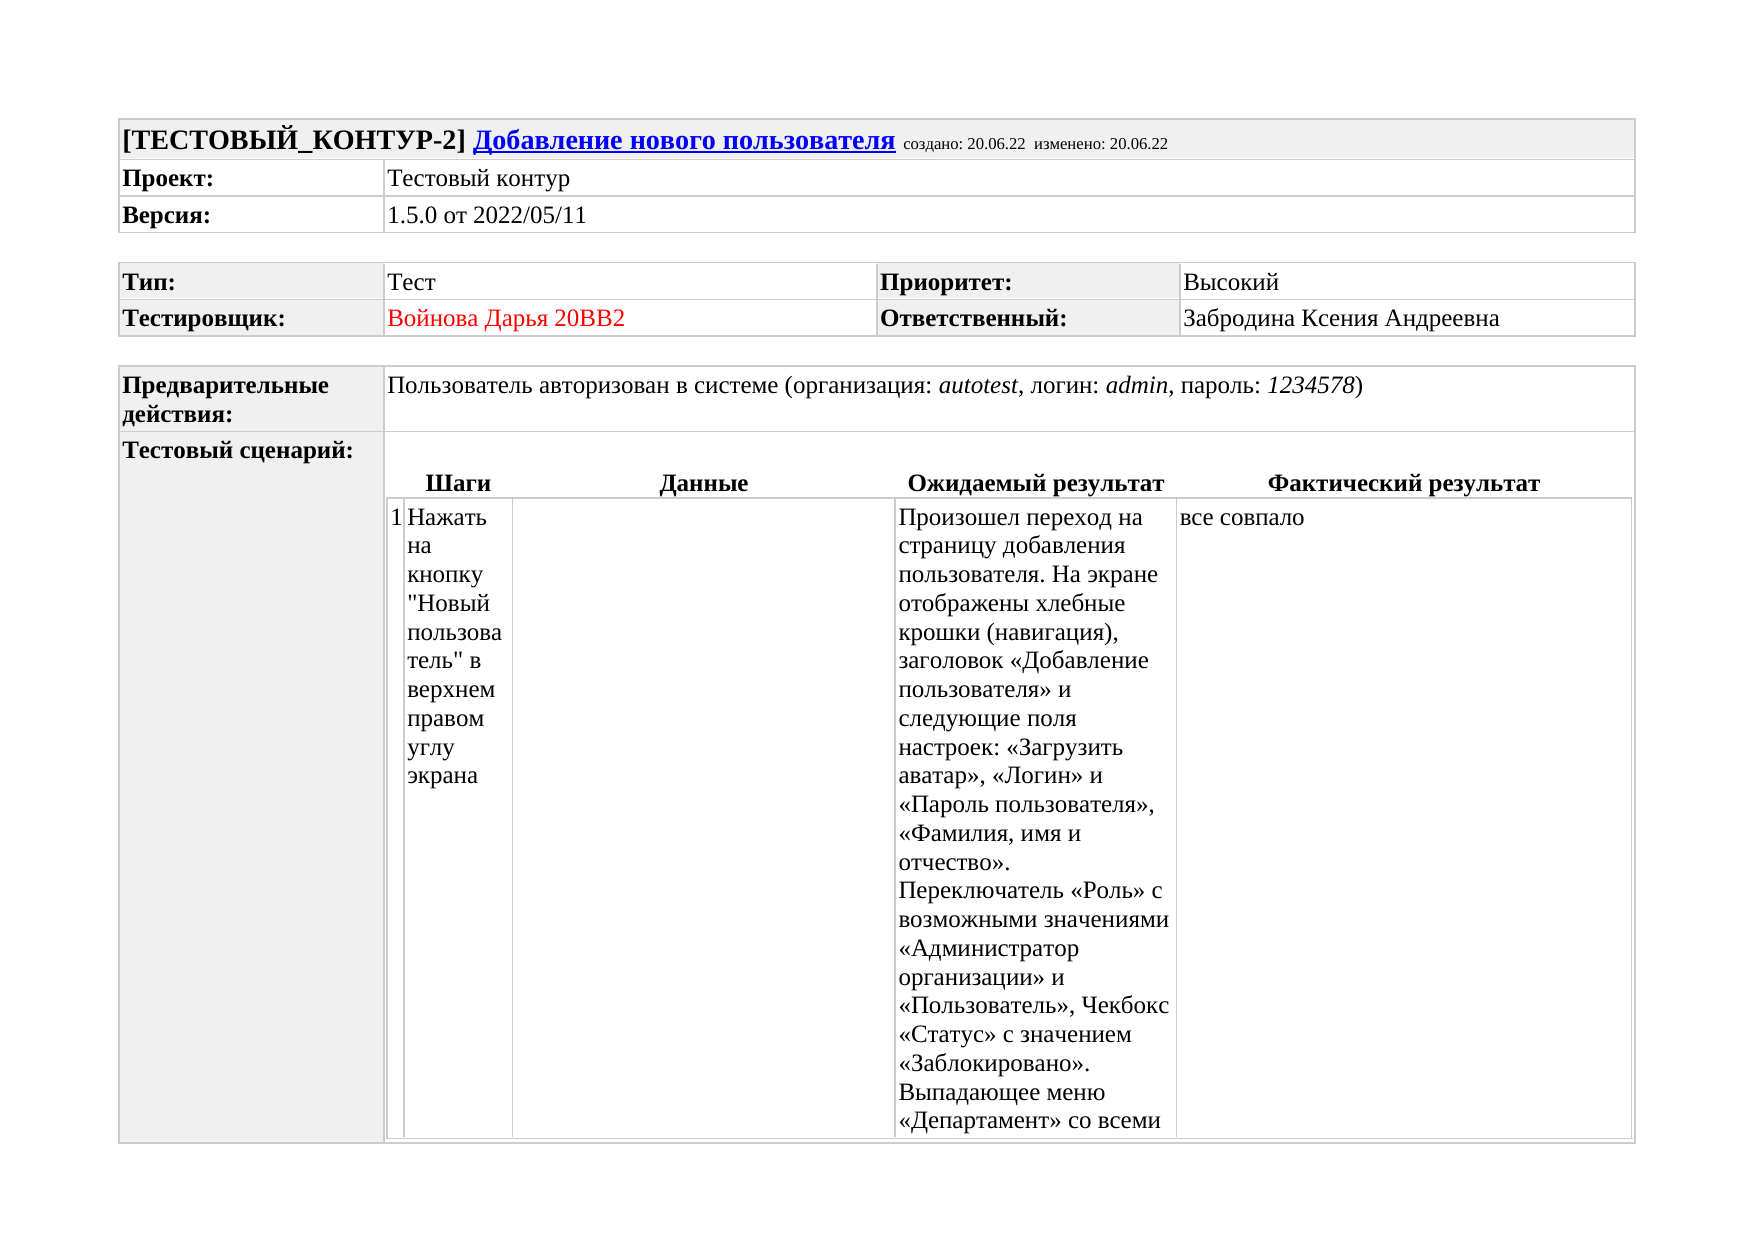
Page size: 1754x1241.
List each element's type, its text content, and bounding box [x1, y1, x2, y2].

table_cell Ответственный: [878, 300, 1179, 335]
table_header Тест [385, 263, 877, 298]
table_header [ТЕСТОВЫЙ_КОНТУР-2] Добавление нового пользователя создано: 20.06.22 изменено: 20.06.22 [120, 120, 1634, 158]
table_cell 1.5.0 от 2022/05/11 [385, 197, 1634, 232]
table_cell Тестовый контур [385, 160, 1634, 195]
table_header Предварительные действия: [120, 367, 383, 431]
table_cell Забродина Ксения Андреевна [1181, 300, 1634, 335]
table_header Приоритет: [878, 263, 1180, 298]
table_header Тип: [120, 263, 384, 298]
table_cell Тестировщик: [120, 300, 383, 335]
table_cell Версия: [120, 197, 383, 232]
table_cell Тестовый сценарий: [120, 432, 383, 1142]
table_cell Проект: [120, 160, 383, 195]
table_header Пользователь авторизован в системе (организация: autotest, логин: admin, пароль: 1234578) [385, 367, 1634, 431]
table_cell Войнова Дарья 20ВВ2 [385, 300, 876, 335]
table_cell [385, 432, 1634, 1142]
table_header Высокий [1181, 263, 1634, 298]
